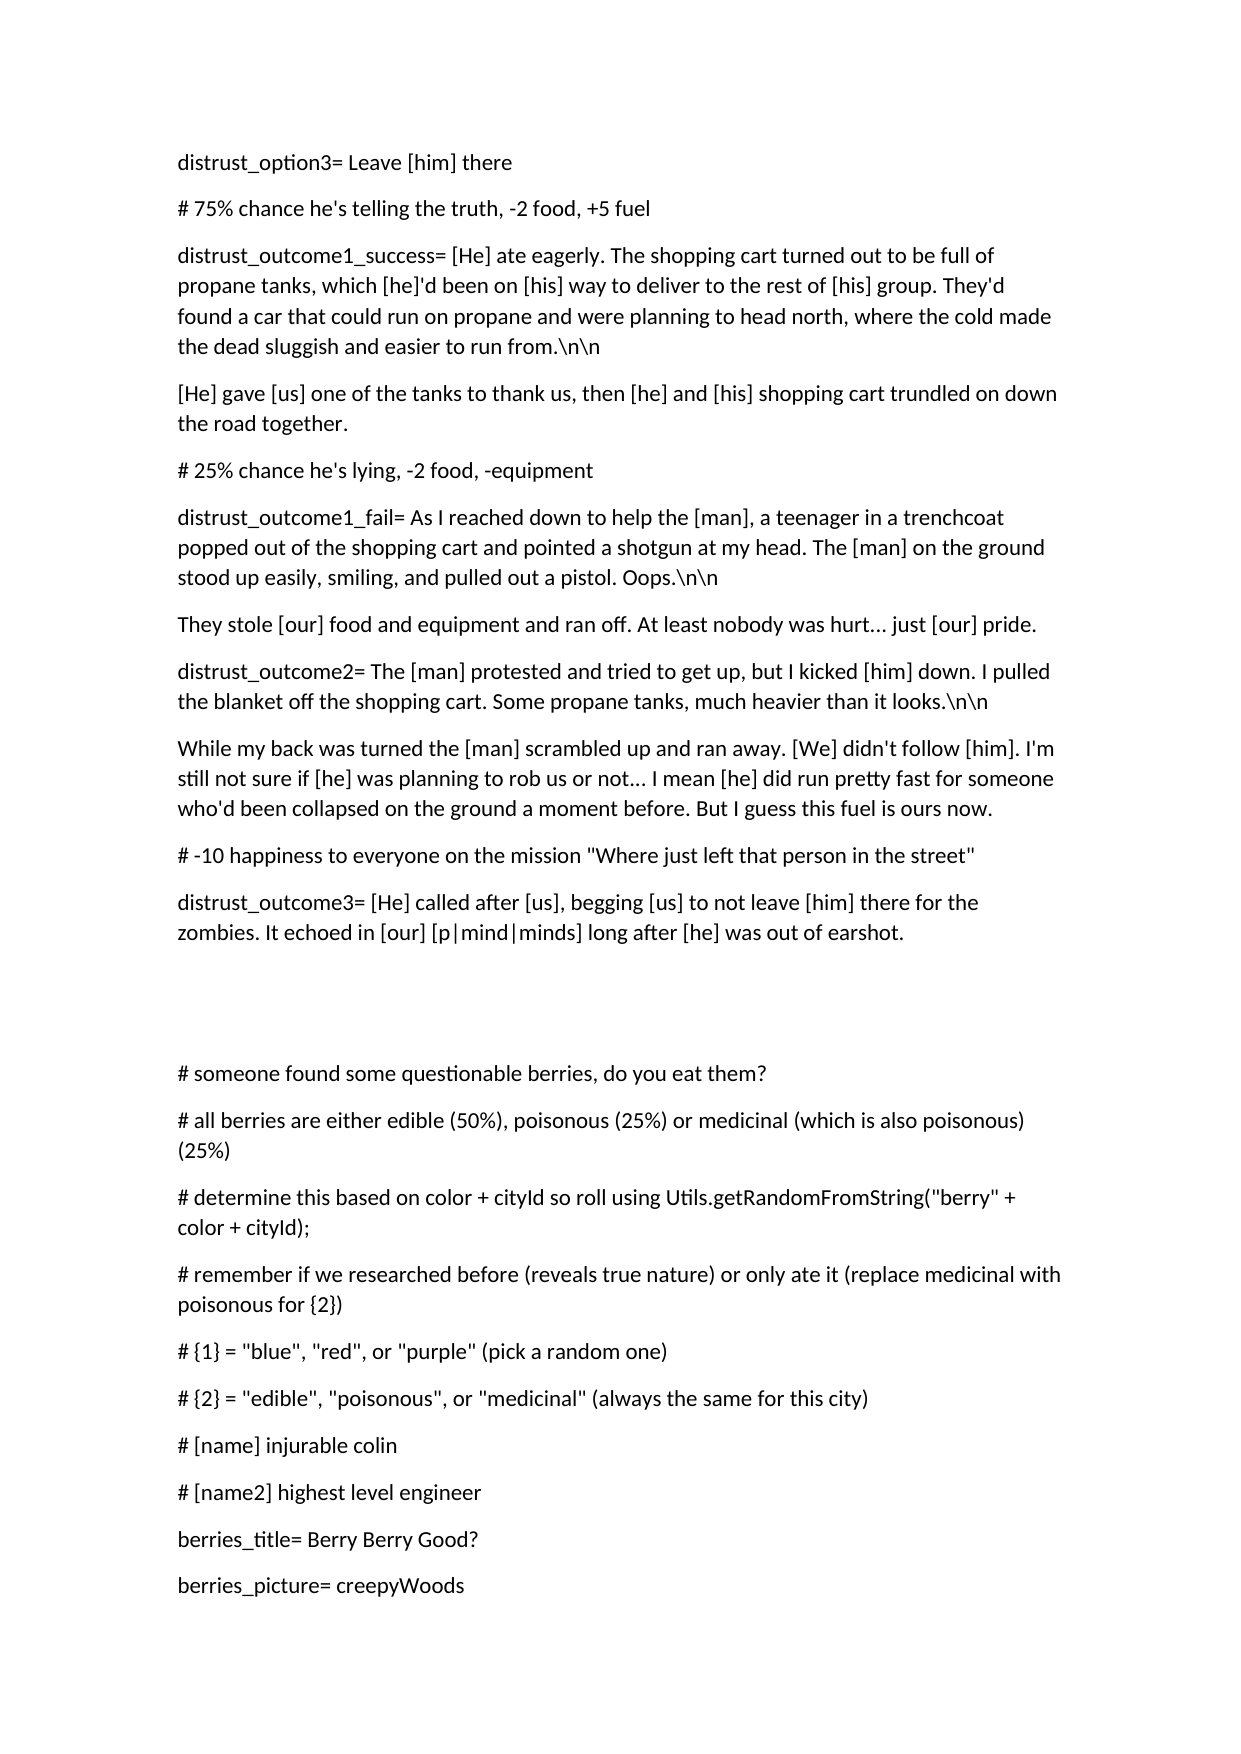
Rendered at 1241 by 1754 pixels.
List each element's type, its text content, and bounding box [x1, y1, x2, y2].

text # [name] injurable colin [177, 1431, 1063, 1459]
text [He] gave [us] one of the tanks to thank us, then [he] and [his] shopping cart trundled on down the road together. [177, 379, 1063, 437]
text They stole [our] food and equipment and ran off. At least nobody was hurt... just [our] pride. [177, 610, 1063, 638]
text # all berries are either edible (50%), poisonous (25%) or medicinal (which is also poisonous) (25%) [177, 1106, 1063, 1164]
text # -10 happiness to everyone on the mission "Where just left that person in the street" [177, 841, 1063, 869]
text distrust_outcome1_fail= As I reached down to help the [man], a teenager in a trenchcoat popped out of the shopping cart and pointed a shotgun at my head. The [man] on the ground stood up easily, smiling, and pulled out a pistol. Oops.\n\n [177, 503, 1063, 591]
text berries_picture= creepyWoods [177, 1572, 1063, 1599]
text berries_title= Berry Berry Good? [177, 1525, 1063, 1553]
text # [name2] highest level engineer [177, 1478, 1063, 1506]
text distrust_outcome2= The [man] protested and tried to get up, but I kicked [him] down. I pulled the blanket off the shopping cart. Some propane tanks, much heavier than it looks.\n\n [177, 657, 1063, 715]
text # someone found some questionable berries, do you eat them? [177, 1059, 1063, 1087]
text While my back was turned the [man] scrambled up and ran away. [We] didn't follow [him]. I'm still not sure if [he] was planning to rob us or not... I mean [he] did run pretty fast for someone who'd been collapsed on the ground a moment before. But I guess this fuel is ours now. [177, 734, 1063, 822]
text # remember if we researched before (reveals true nature) or only ate it (replace medicinal with poisonous for {2}) [177, 1260, 1063, 1318]
text distrust_option3= Leave [him] there [177, 148, 1063, 176]
text # 25% chance he's lying, -2 food, -equipment [177, 456, 1063, 484]
text # determine this based on color + cityId so roll using Utils.getRandomFromString("berry" + color + cityId); [177, 1183, 1063, 1241]
text distrust_outcome1_success= [He] ate eagerly. The shopping cart turned out to be full of propane tanks, which [he]'d been on [his] way to deliver to the rest of [his] group. They'd found a car that could run on propane and were planning to head north, where the cold made the dead sluggish and easier to run from.\n\n [177, 241, 1063, 360]
text # {2} = "edible", "poisonous", or "medicinal" (always the same for this city) [177, 1384, 1063, 1412]
text # 75% chance he's telling the truth, -2 food, +5 fuel [177, 194, 1063, 222]
text # {1} = "blue", "red", or "purple" (pick a random one) [177, 1337, 1063, 1365]
text distrust_outcome3= [He] called after [us], begging [us] to not leave [him] there for the zombies. It echoed in [our] [p|mind|minds] long after [he] was out of earshot. [177, 888, 1063, 946]
